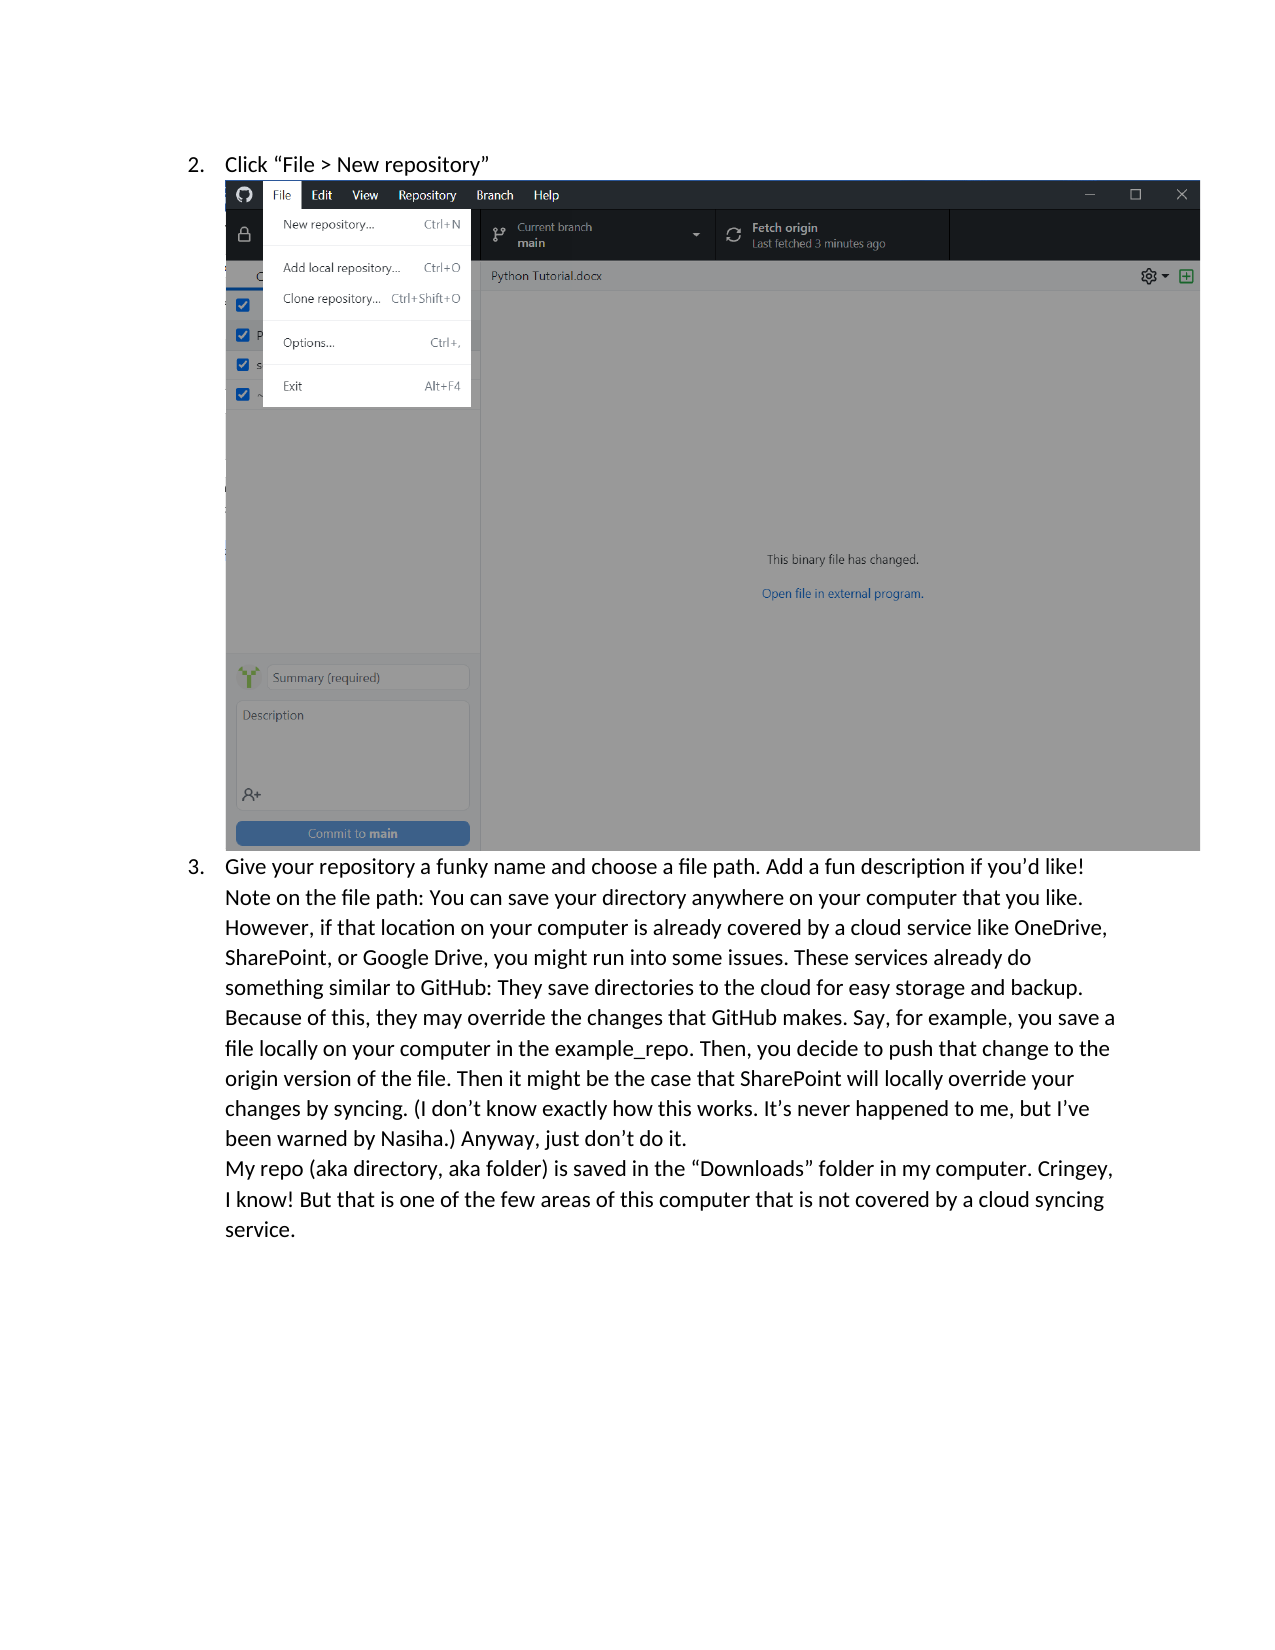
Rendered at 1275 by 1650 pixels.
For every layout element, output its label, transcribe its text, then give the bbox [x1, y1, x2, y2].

list My repo (aka directory, aka folder) is saved in the “Downloads” folder in my computer. Cringey, I know! But that is one of the few areas of this computer that is not covered by a cloud syncing service. [225, 1154, 1125, 1243]
picture [225, 180, 1200, 851]
list Give your repository a funky name and choose a file path. Add a fun description if you’d like! [187, 852, 1125, 881]
list Note on the file path: You can save your directory anywhere on your computer that you like. However, if that location on your computer is already covered by a cloud service like OneDrive, SharePoint, or Google Drive, you might run into some issues. These services already do something similar to GitHub: They save directories to the cloud for easy storage and backup. Because of this, they may override the changes that GitHub makes. Say, for example, you save a file locally on your computer in the example_repo. Then, you decide to push that change to the origin version of the file. Then it might be the case that SharePoint will locally override your changes by syncing. (I don’t know exactly how this works. It’s never happened to me, but I’ve been warned by Nasiha.) Anyway, just don’t do it. [225, 883, 1125, 1152]
list Click “File > New repository” [187, 150, 1125, 178]
